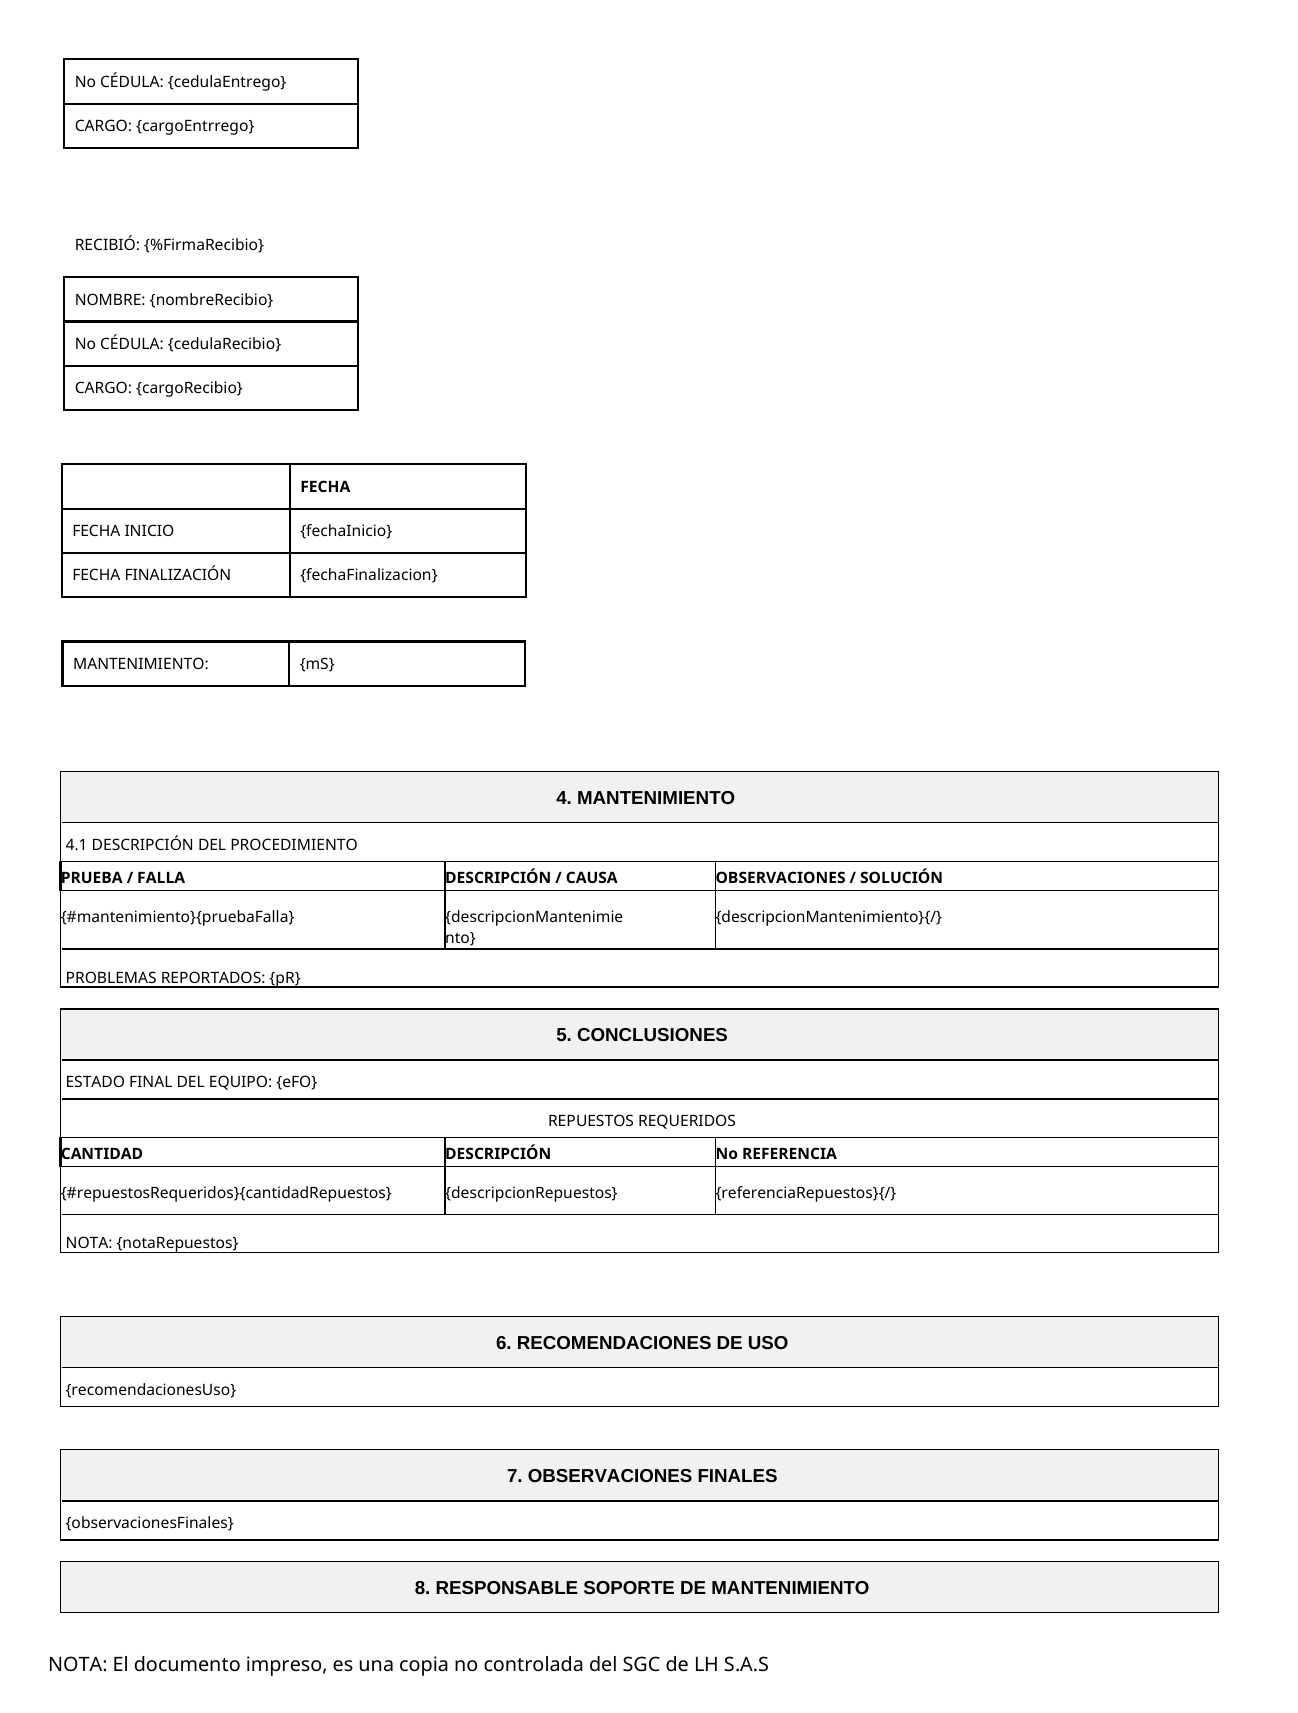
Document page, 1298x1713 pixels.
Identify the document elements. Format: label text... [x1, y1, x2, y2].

table_cell FECHA FINALIZACIÓN [63, 554, 289, 596]
table_cell No CÉDULA: {cedulaEntrego} [65, 60, 357, 102]
table_header {mS} [290, 643, 524, 684]
table_cell ESTADO FINAL DEL EQUIPO: {eFO} [61, 1060, 1218, 1098]
table_cell {fechaFinalizacion} [291, 554, 525, 596]
table_cell CANTIDAD [62, 1138, 444, 1166]
table_header 4. MANTENIMIENTO [61, 772, 1218, 822]
table_cell REPUESTOS REQUERIDOS [61, 1099, 1218, 1137]
table_cell {fechaInicio} [291, 510, 525, 552]
text RECIBIÓ: {%FirmaRecibio} [61, 234, 1233, 255]
table_cell PROBLEMAS REPORTADOS: {pR} [61, 949, 1218, 986]
table_cell {#mantenimiento}{pruebaFalla} [61, 891, 444, 948]
table_cell PRUEBA / FALLA [62, 862, 444, 889]
table_header 5. CONCLUSIONES [61, 1010, 1218, 1059]
table_cell NOTA: {notaRepuestos} [61, 1215, 1218, 1251]
table_header FECHA [291, 465, 525, 507]
table_cell {descripcionMantenimiento} [446, 891, 715, 948]
table_cell OBSERVACIONES / SOLUCIÓN [716, 862, 1218, 889]
table_cell 4.1 DESCRIPCIÓN DEL PROCEDIMIENTO [61, 823, 1218, 861]
table_cell {recomendacionesUso} [61, 1368, 1218, 1406]
table_cell DESCRIPCIÓN / CAUSA [446, 862, 715, 889]
table_cell {observacionesFinales} [61, 1501, 1218, 1539]
table_cell {#repuestosRequeridos}{cantidadRepuestos} [61, 1167, 444, 1213]
table_cell {descripcionRepuestos} [446, 1167, 715, 1213]
table_cell {referenciaRepuestos}{/} [716, 1167, 1218, 1213]
table_cell FECHA INICIO [63, 510, 289, 552]
table_cell {descripcionMantenimiento}{/} [716, 891, 1218, 948]
table_header 8. RESPONSABLE SOPORTE DE MANTENIMIENTO [61, 1562, 1218, 1612]
table_header 7. OBSERVACIONES FINALES [61, 1450, 1218, 1500]
table_header [63, 465, 289, 507]
table_header 6. RECOMENDACIONES DE USO [61, 1317, 1218, 1367]
table_cell CARGO: {cargoRecibio} [65, 367, 357, 409]
table_cell No CÉDULA: {cedulaRecibio} [65, 323, 357, 364]
table_header NOMBRE: {nombreRecibio} [65, 278, 357, 320]
table_cell DESCRIPCIÓN [446, 1138, 715, 1166]
table_header MANTENIMIENTO: [64, 643, 288, 684]
table_cell No REFERENCIA [716, 1138, 1218, 1166]
table_cell CARGO: {cargoEntrrego} [65, 105, 357, 147]
